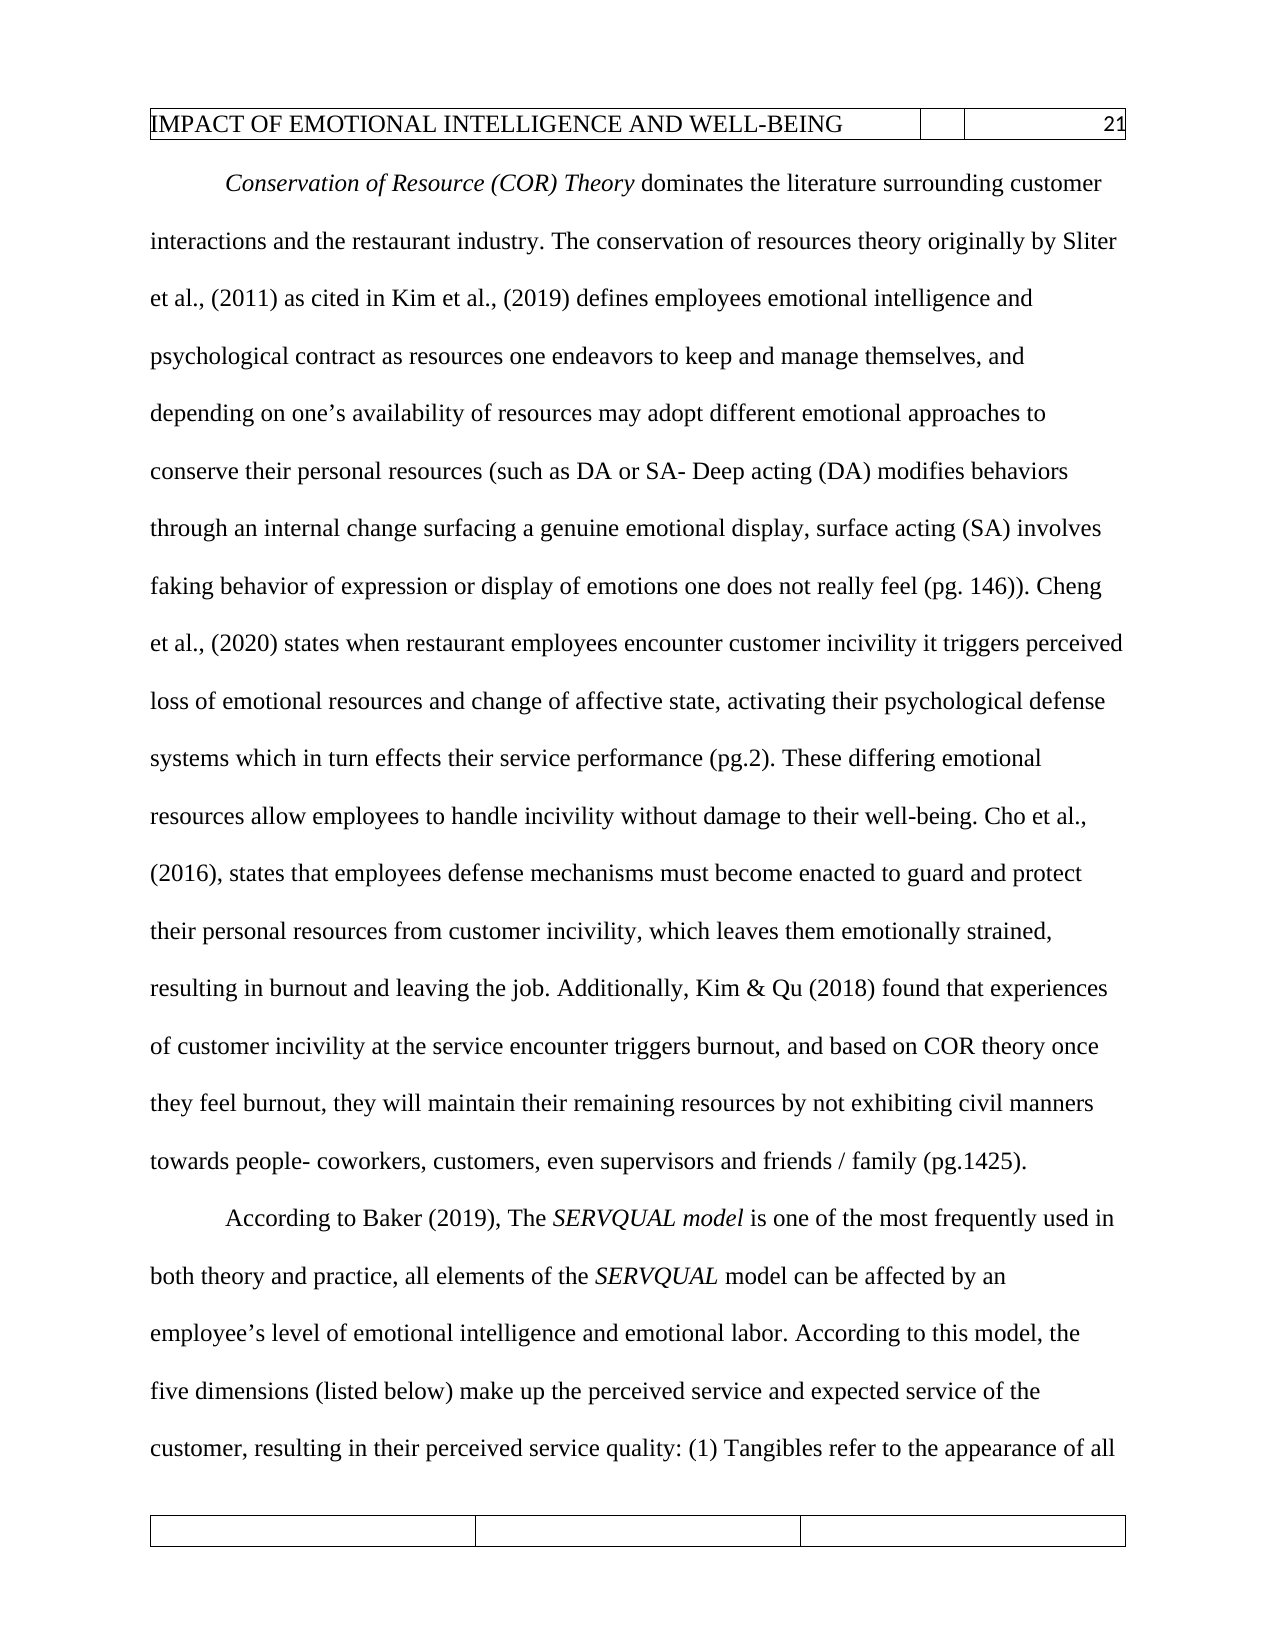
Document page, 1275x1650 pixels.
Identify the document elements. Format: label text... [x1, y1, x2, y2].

text Conservation of Resource (COR) Theory dominates the literature surrounding customer interactions and the restaurant industry. The conservation of resources theory originally by Sliter et al., (2011) as cited in Kim et al., (2019) defines employees emotional intelligence and psychological contract as resources one endeavors to keep and manage themselves, and depending on one’s availability of resources may adopt different emotional approaches to conserve their personal resources (such as DA or SA- Deep acting (DA) modifies behaviors through an internal change surfacing a genuine emotional display, surface acting (SA) involves faking behavior of expression or display of emotions one does not really feel (pg. 146)). Cheng et al., (2020) states when restaurant employees encounter customer incivility it triggers perceived loss of emotional resources and change of affective state, activating their psychological defense systems which in turn effects their service performance (pg.2). These differing emotional resources allow employees to handle incivility without damage to their well-being. Cho et al., (2016), states that employees defense mechanisms must become enacted to guard and protect their personal resources from customer incivility, which leaves them emotionally strained, resulting in burnout and leaving the job. Additionally, Kim & Qu (2018) found that experiences of customer incivility at the service encounter triggers burnout, and based on COR theory once they feel burnout, they will maintain their remaining resources by not exhibiting civil manners towards people- coworkers, customers, even supervisors and friends / family (pg.1425). [150, 168, 1125, 1174]
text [150, 1203, 1125, 1462]
